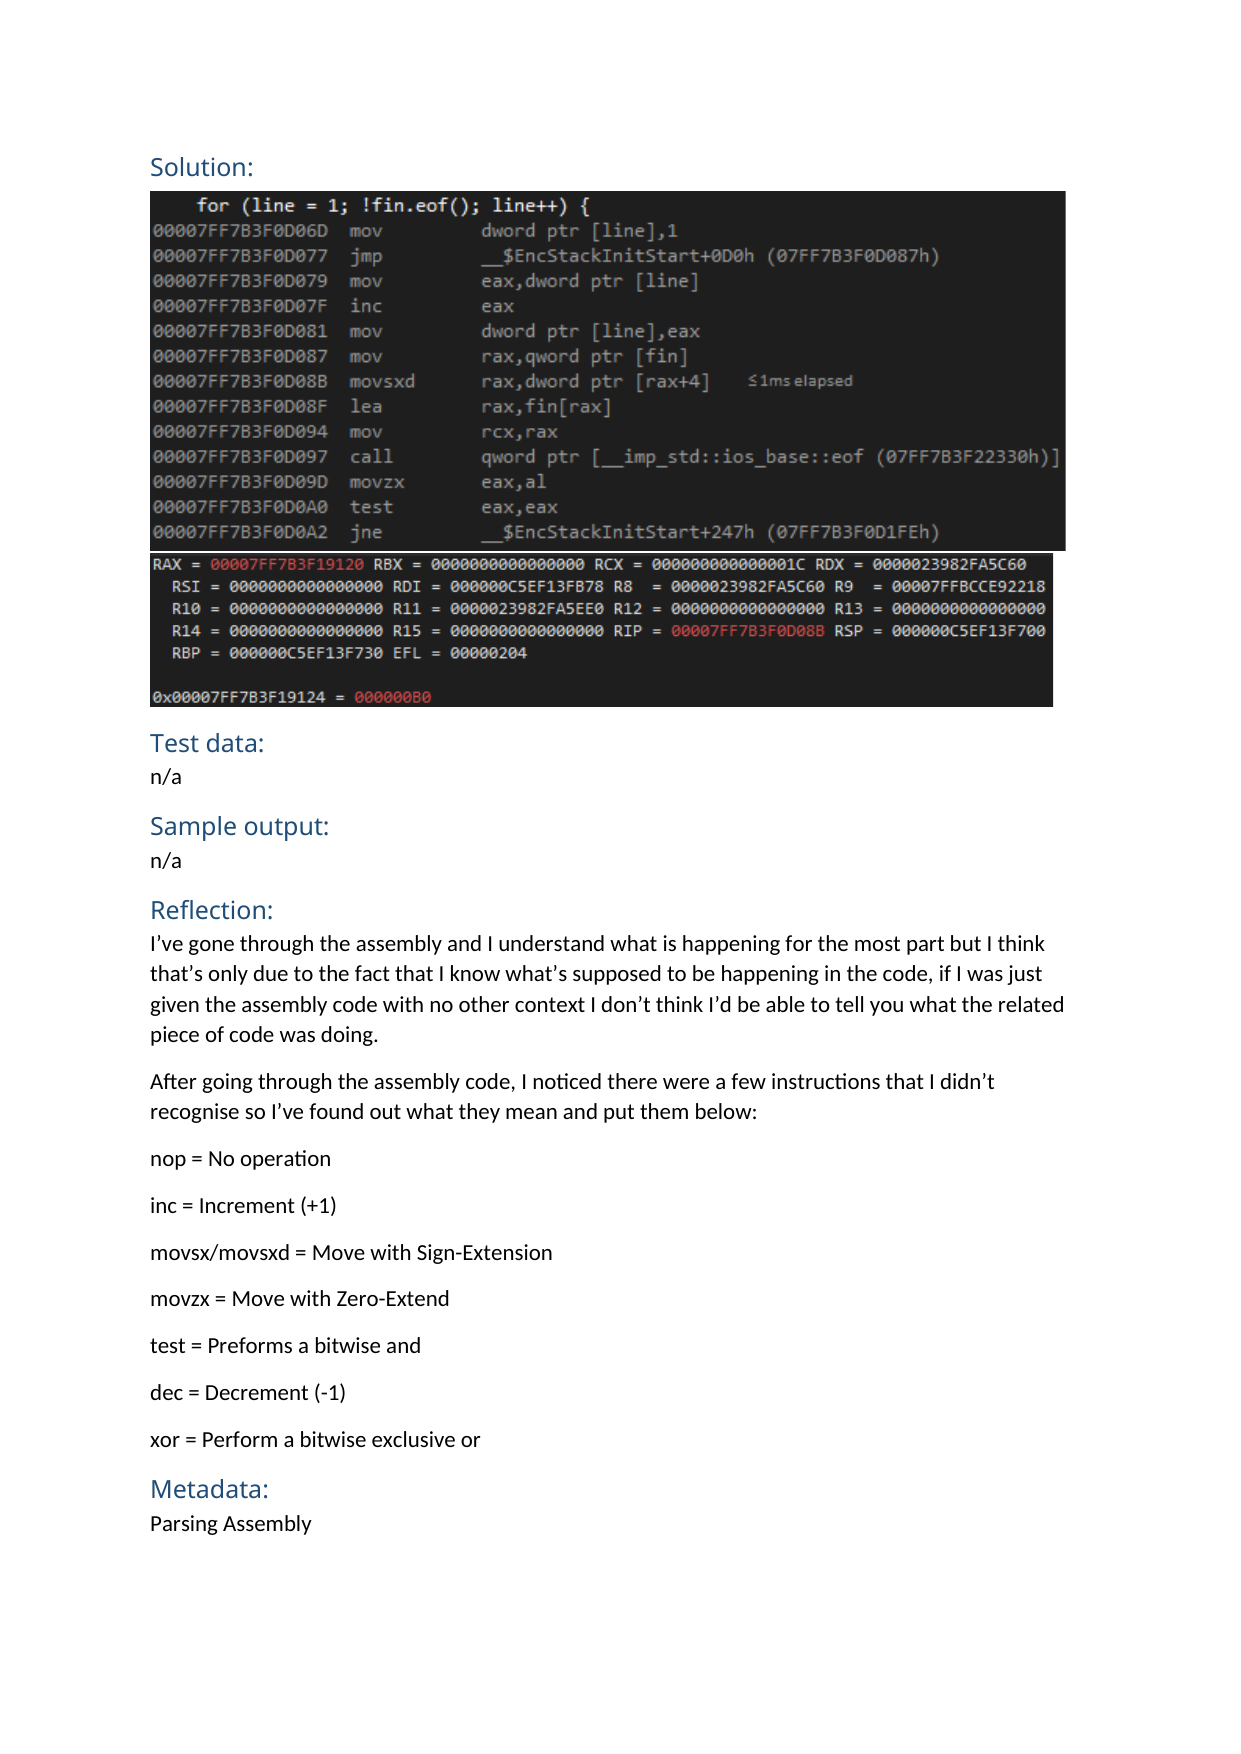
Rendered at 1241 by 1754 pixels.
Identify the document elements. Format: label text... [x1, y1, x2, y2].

subtitle Test data: [150, 725, 1090, 759]
text movsx/movsxd = Move with Sign-Extension [150, 1238, 1090, 1266]
text dec = Decrement (-1) [150, 1378, 1090, 1406]
subtitle Reflection: [150, 893, 1090, 927]
text nop = No operation [150, 1144, 1090, 1172]
text xor = Perform a bitwise exclusive or [150, 1425, 1090, 1453]
subtitle Sample output: [150, 809, 1090, 843]
picture [150, 191, 1066, 551]
text n/a [150, 762, 1090, 790]
text movzx = Move with Zero-Extend [150, 1284, 1090, 1313]
text n/a [150, 846, 1090, 874]
subtitle Solution: [150, 150, 1090, 184]
text After going through the assembly code, I noticed there were a few instructions that I didn’t recognise so I’ve found out what they mean and put them below: [150, 1067, 1090, 1125]
text test = Preforms a bitwise and [150, 1331, 1090, 1359]
subtitle Metadata: [150, 1472, 1090, 1506]
picture [150, 553, 1054, 707]
text I’ve gone through the assembly and I understand what is happening for the most part but I think that’s only due to the fact that I know what’s supposed to be happening in the code, if I was just given the assembly code with no other context I don’t think I’d be able to tell you what the related piece of code was doing. [150, 929, 1090, 1048]
text Parsing Assembly [150, 1509, 1090, 1537]
text inc = Increment (+1) [150, 1191, 1090, 1219]
